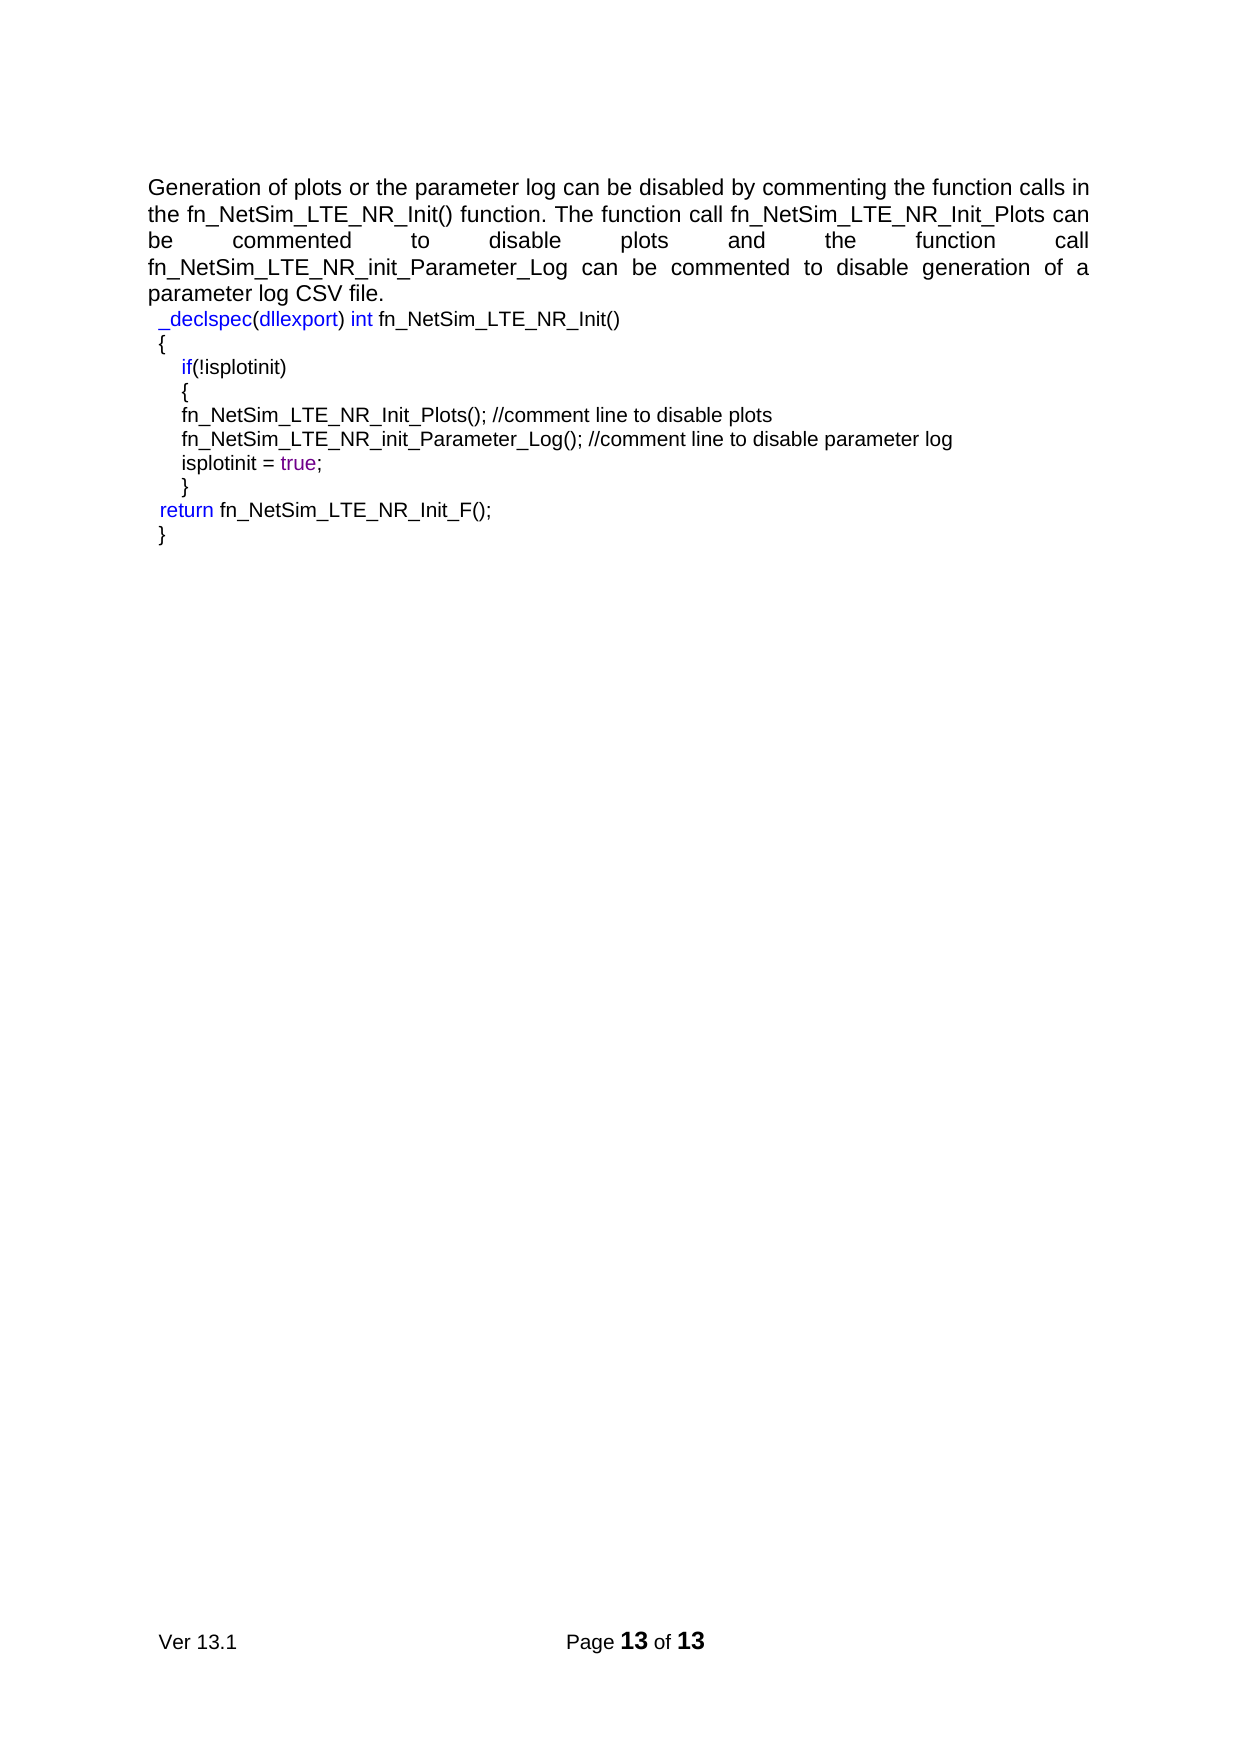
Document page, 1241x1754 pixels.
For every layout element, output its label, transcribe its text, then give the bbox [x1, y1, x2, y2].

text } [158, 474, 1090, 498]
text if(!isplotinit) [158, 354, 1090, 378]
text { [158, 331, 1090, 354]
text isplotinit = true; [158, 450, 1090, 474]
text fn_NetSim_LTE_NR_init_Parameter_Log(); //comment line to disable parameter log [158, 426, 1090, 450]
text _declspec(dllexport) int fn_NetSim_LTE_NR_Init() [158, 307, 1090, 331]
text { [158, 378, 1090, 402]
text Generation of plots or the parameter log can be disabled by commenting the function calls in the fn_NetSim_LTE_NR_Init() function. The function call fn_NetSim_LTE_NR_Init_Plots can be commented to disable plots and the function call fn_NetSim_LTE_NR_init_Parameter_Log can be commented to disable generation of a parameter log CSV file. [148, 174, 1090, 306]
text fn_NetSim_LTE_NR_Init_Plots(); //comment line to disable plots [158, 402, 1090, 426]
text return fn_NetSim_LTE_NR_Init_F(); [158, 498, 1090, 522]
text } [158, 522, 1090, 546]
